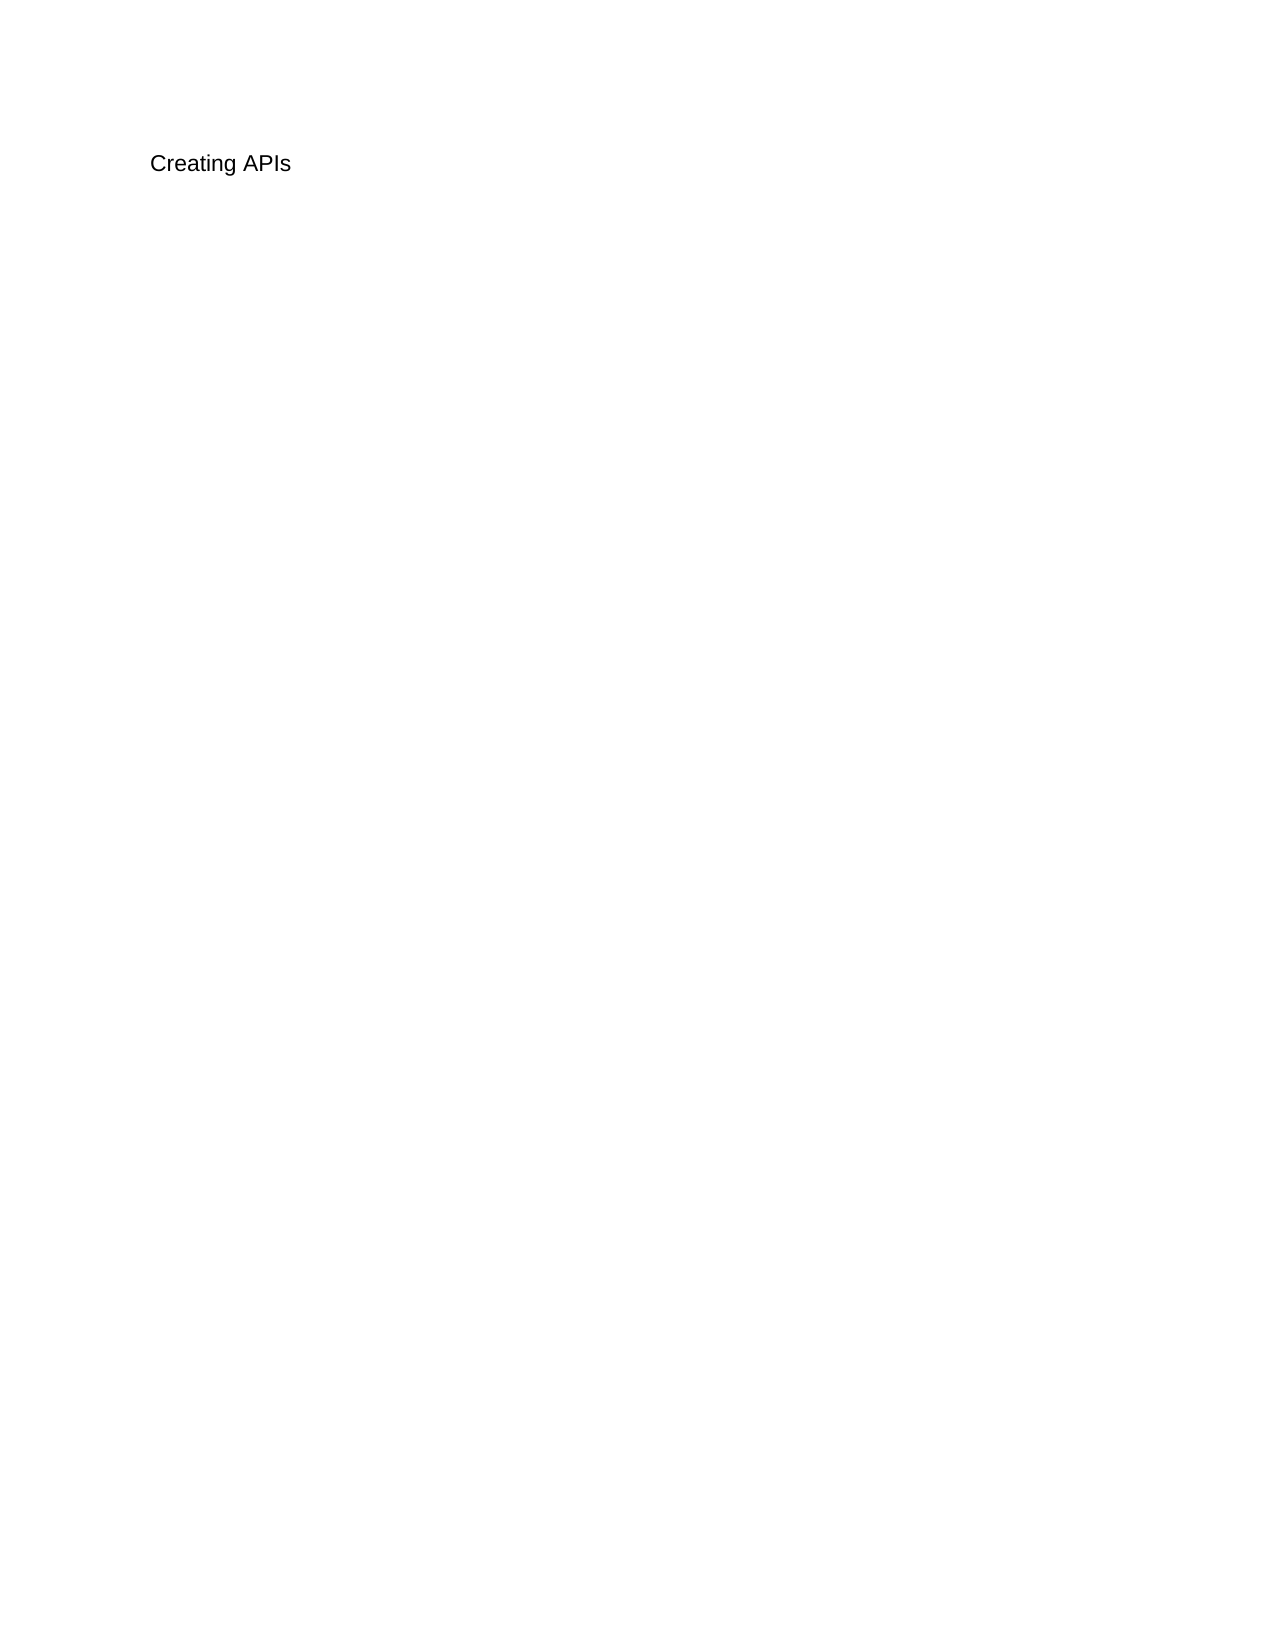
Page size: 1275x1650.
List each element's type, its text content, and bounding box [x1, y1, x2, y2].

text Creating APIs [150, 150, 1125, 176]
